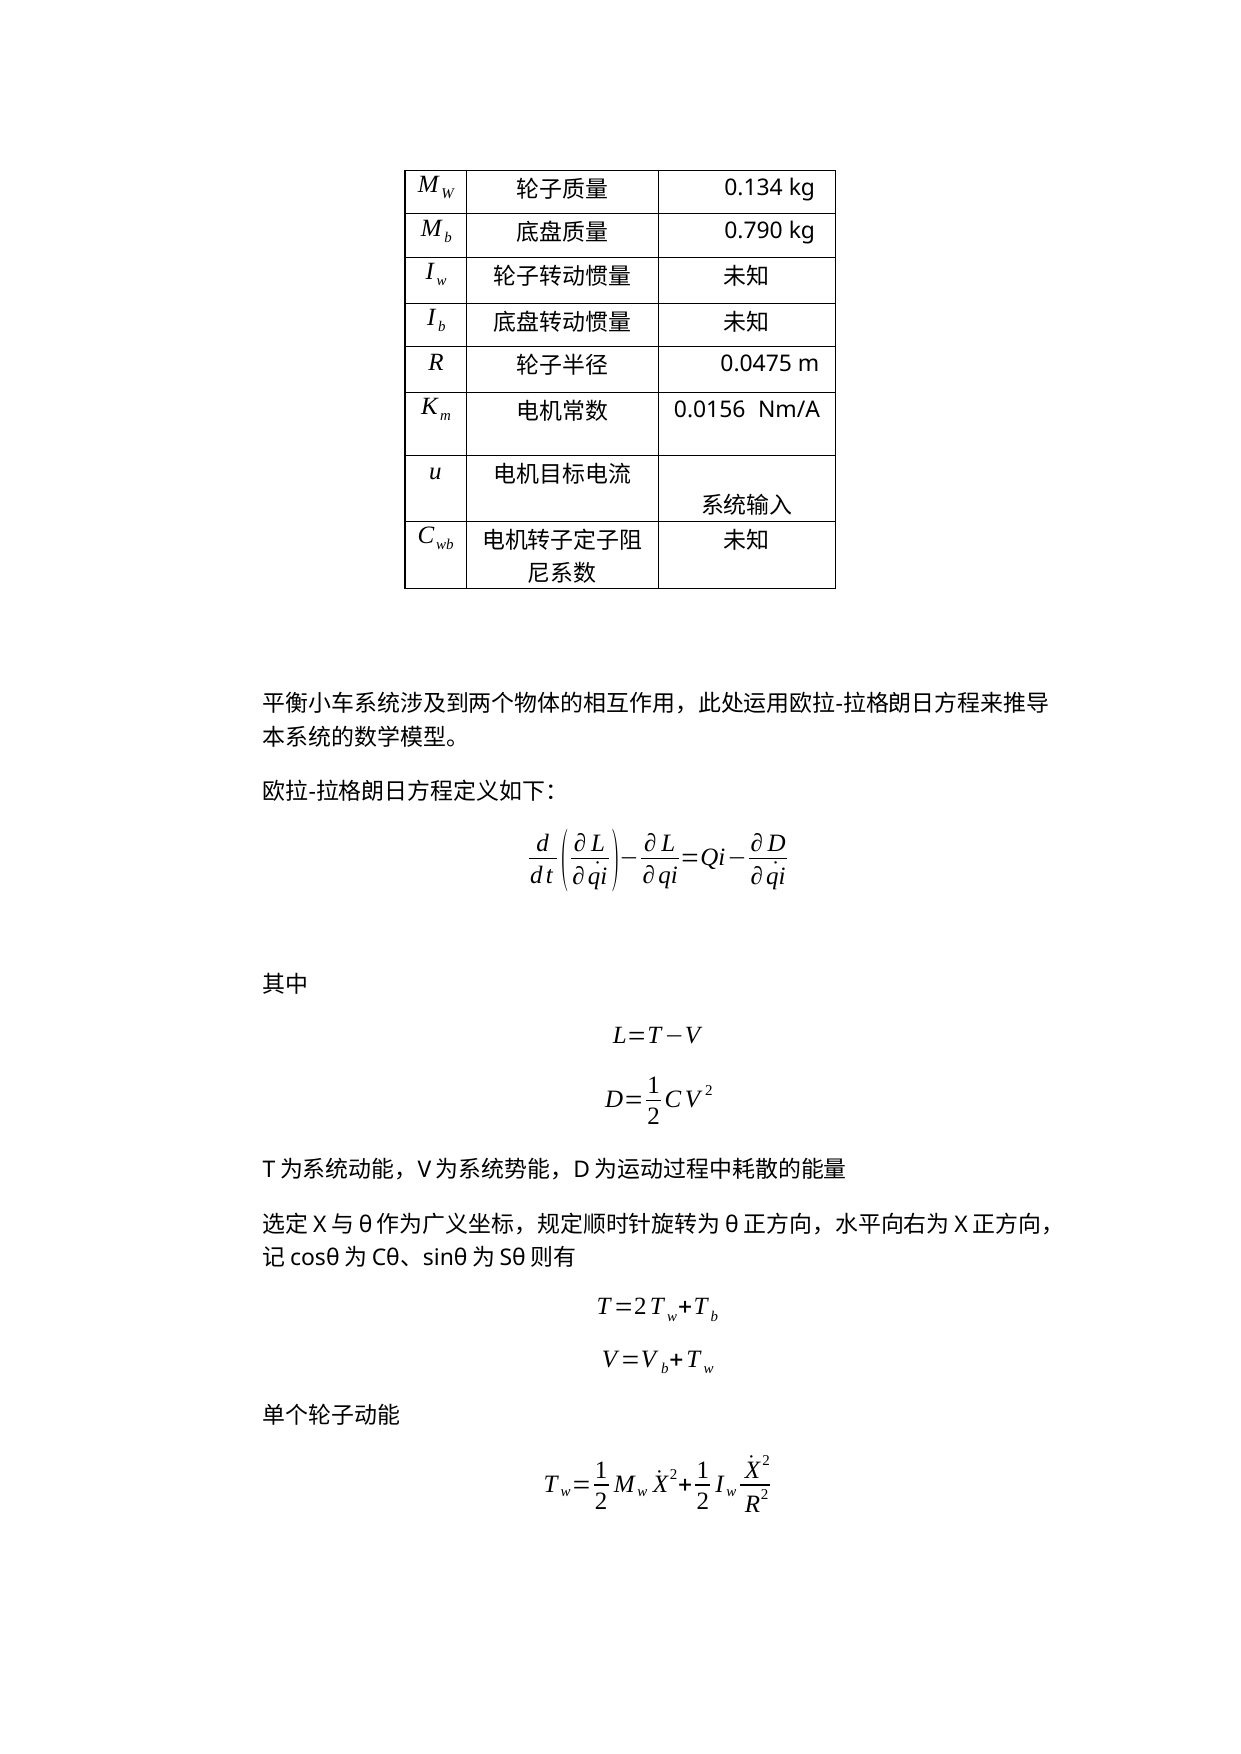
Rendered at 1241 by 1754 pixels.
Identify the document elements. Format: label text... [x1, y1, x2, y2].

list 其中 [262, 965, 1053, 999]
table_cell 底盘转动惯量 [467, 304, 658, 346]
list 欧拉-拉格朗日方程定义如下： [262, 773, 1053, 806]
table_cell [406, 214, 466, 257]
table_cell 0.0475 m [659, 347, 835, 392]
table_cell [406, 522, 466, 588]
table_cell 系统输入 [659, 456, 835, 521]
table_cell 未知 [659, 304, 835, 346]
table_cell 电机目标电流 [467, 456, 658, 521]
table_cell [406, 456, 466, 521]
table_cell 电机转子定子阻尼系数 [467, 522, 658, 588]
table_cell [406, 258, 466, 302]
list 选定X与θ作为广义坐标，规定顺时针旋转为θ正方向，水平向右为X正方向，记cosθ为Cθ、sinθ为Sθ则有 [262, 1206, 1053, 1272]
table_cell [406, 347, 466, 392]
table_cell 底盘质量 [467, 214, 658, 257]
table_cell [406, 393, 466, 455]
table_cell 轮子半径 [467, 347, 658, 392]
table_header 0.134 kg [659, 171, 835, 213]
table_cell 0.0156 Nm/A [659, 393, 835, 455]
list T为系统动能，V为系统势能，D为运动过程中耗散的能量 [262, 1151, 1053, 1185]
table_cell 未知 [659, 522, 835, 588]
table_cell 电机常数 [467, 393, 658, 455]
list 单个轮子动能 [262, 1397, 1053, 1431]
table_cell 0.790 kg [659, 214, 835, 257]
table_cell 未知 [659, 258, 835, 302]
list 平衡小车系统涉及到两个物体的相互作用，此处运用欧拉-拉格朗日方程来推导本系统的数学模型。 [262, 685, 1053, 752]
table_cell [406, 304, 466, 346]
table_header [406, 171, 466, 213]
table_header 轮子质量 [467, 171, 658, 213]
table_cell 轮子转动惯量 [467, 258, 658, 302]
